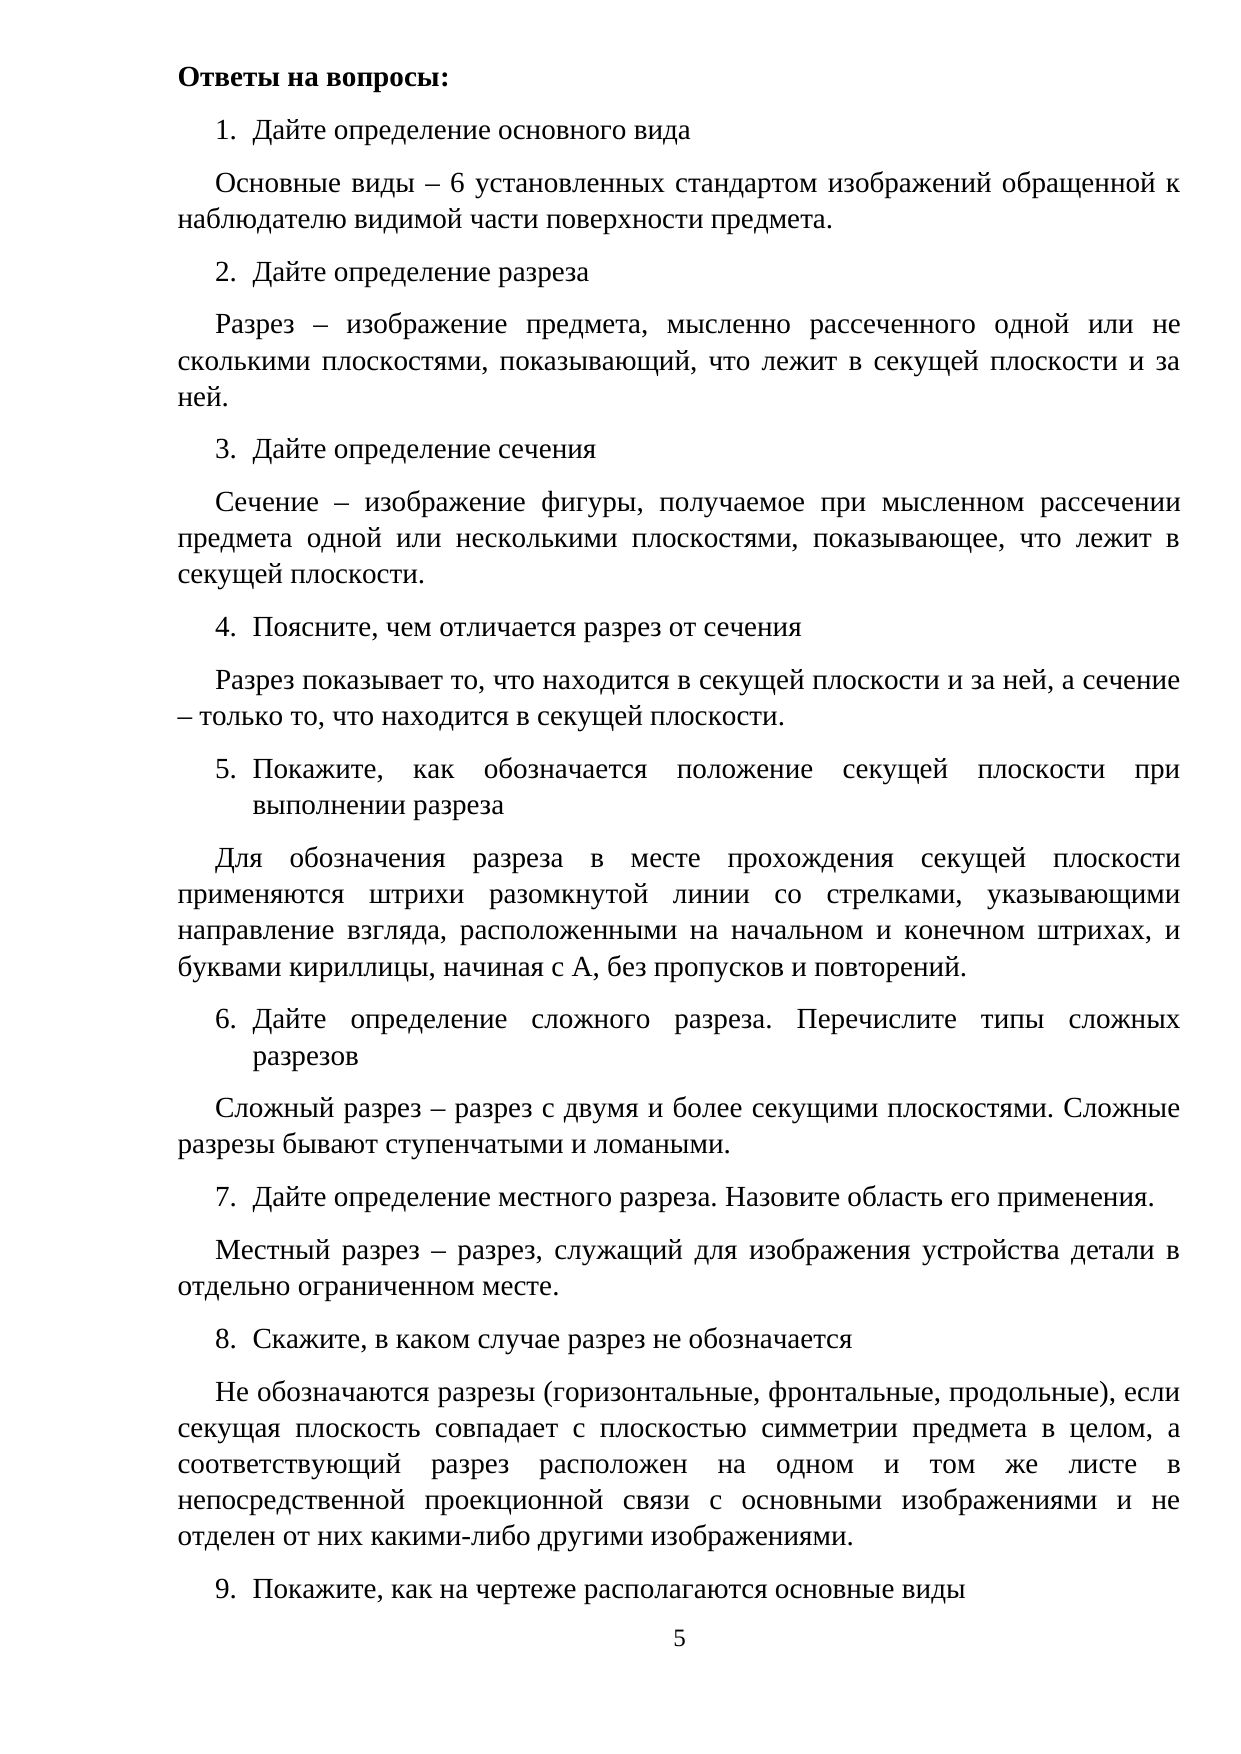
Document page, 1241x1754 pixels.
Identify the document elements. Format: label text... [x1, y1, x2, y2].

text Не обозначаются разрезы (горизонтальные, фронтальные, продольные), если секущая плоскость совпадает с плоскостью симметрии предмета в целом, а соответствующий разрез расположен на одном и том же листе в непосредственной проекционной связи с основными изображениями и не отделен от них какими-либо другими изображениями. [177, 1374, 1181, 1552]
list Дайте определение разреза [215, 254, 1181, 287]
list Покажите, как обозначается положение секущей плоскости при выполнении разреза [215, 751, 1181, 821]
list Дайте определение сечения [215, 432, 1181, 465]
text Разрез показывает то, что находится в секущей плоскости и за ней, а сечение – только то, что находится в секущей плоскости. [177, 662, 1181, 732]
list Дайте определение сложного разреза. Перечислите типы сложных разрезов [215, 1001, 1181, 1071]
list Покажите, как на чертеже располагаются основные виды [215, 1571, 1181, 1605]
text Основные виды – 6 установленных стандартом изображений обращенной к наблюдателю видимой части поверхности предмета. [177, 165, 1181, 234]
text Разрез – изображение предмета, мысленно рассеченного одной или не сколькими плоскостями, показывающий, что лежит в секущей плоскости и за ней. [177, 306, 1181, 412]
list Дайте определение местного разреза. Назовите область его применения. [215, 1179, 1181, 1213]
text Ответы на вопросы: [177, 59, 1181, 93]
text Местный разрез – разрез, служащий для изображения устройства детали в отдельно ограниченном месте. [177, 1232, 1181, 1302]
text Сложный разрез – разрез с двумя и более секущими плоскостями. Сложные разрезы бывают ступенчатыми и ломаными. [177, 1090, 1181, 1160]
list Дайте определение основного вида [215, 112, 1181, 145]
list Поясните, чем отличается разрез от сечения [215, 609, 1181, 643]
text Сечение – изображение фигуры, получаемое при мысленном рассечении предмета одной или несколькими плоскостями, показывающее, что лежит в секущей плоскости. [177, 484, 1181, 590]
text Для обозначения разреза в месте прохождения секущей плоскости применяются штрихи разомкнутой линии со стрелками, указывающими направление взгляда, расположенными на начальном и конечном штрихах, и буквами кириллицы, начиная с А, без пропусков и повторений. [177, 840, 1181, 982]
list Скажите, в каком случае разрез не обозначается [215, 1321, 1181, 1355]
